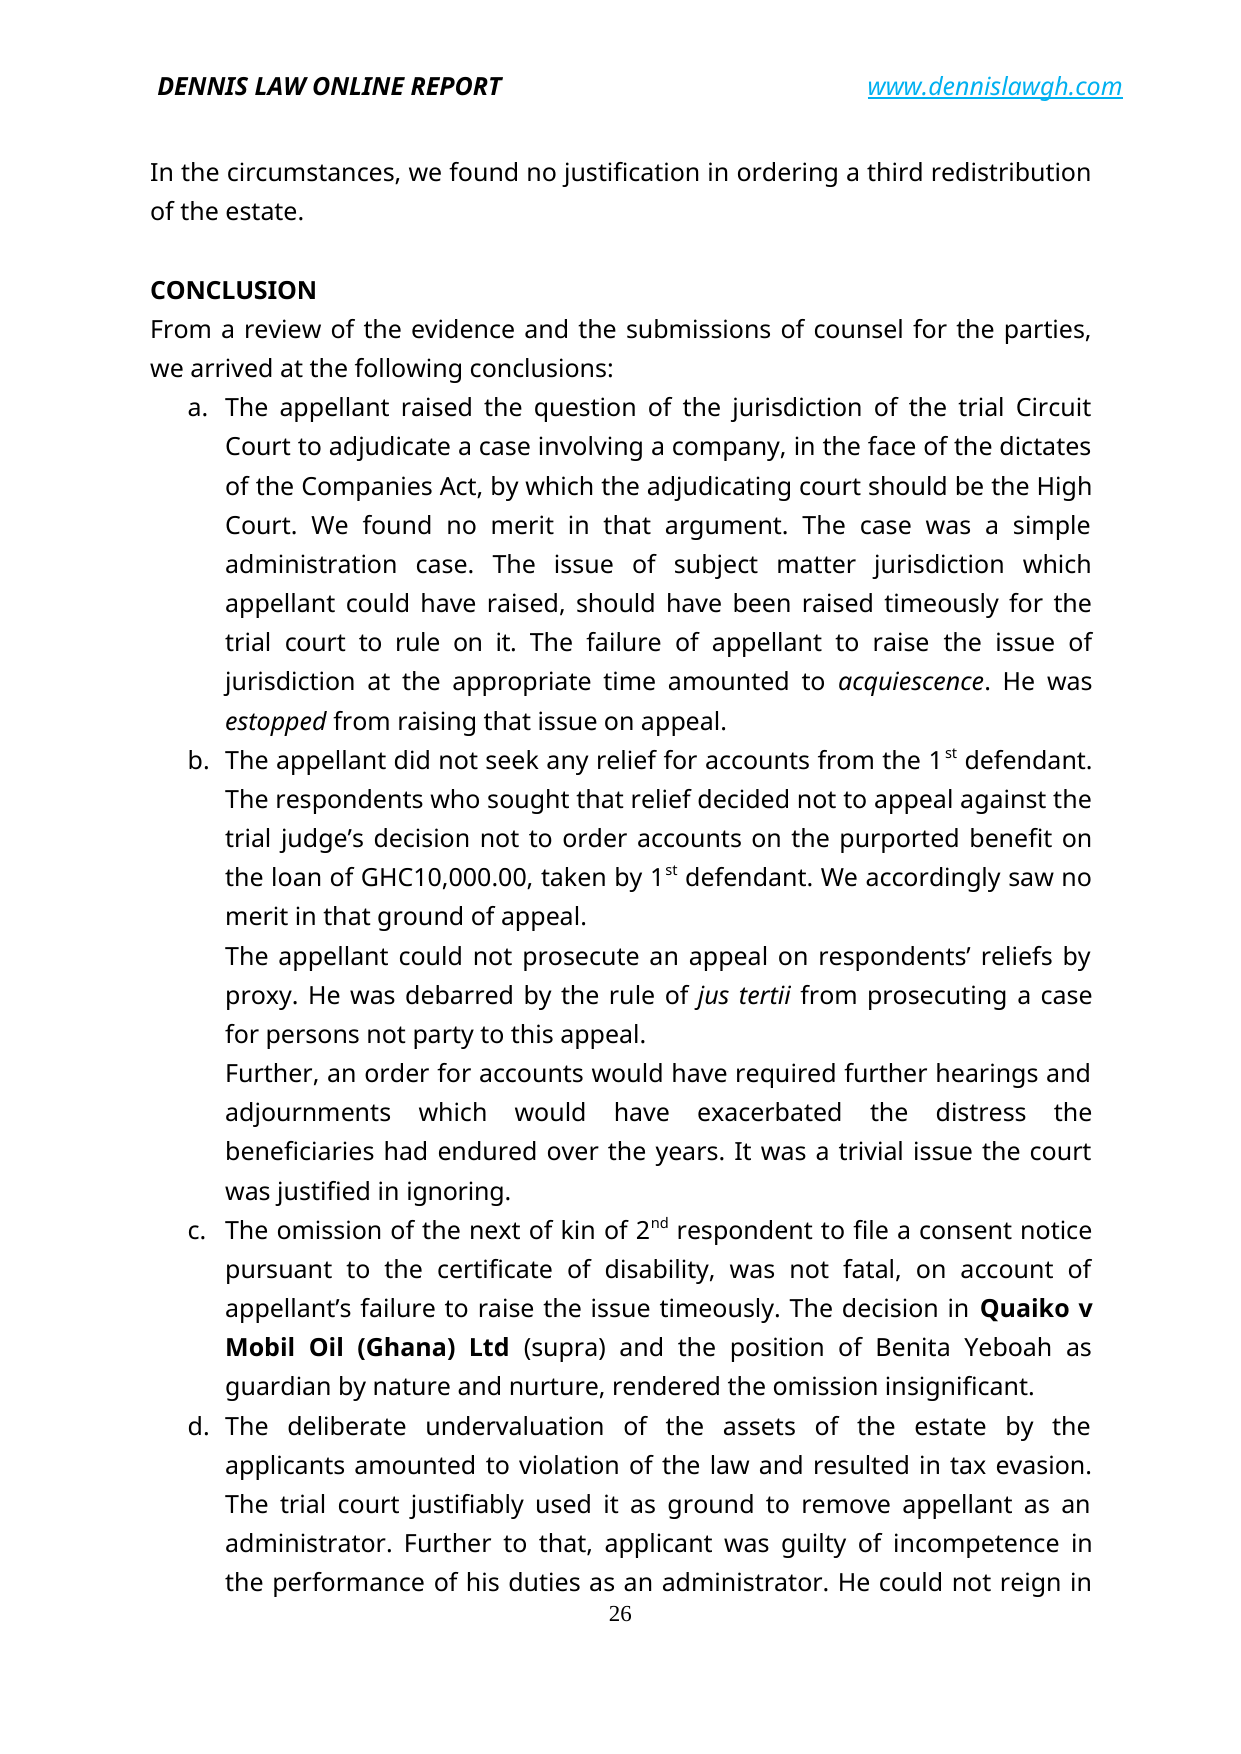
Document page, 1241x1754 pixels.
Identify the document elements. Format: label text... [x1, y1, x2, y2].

list The omission of the next of kin of 2nd respondent to file a consent notice pursuant to the certificate of disability, was not fatal, on account of appellant’s failure to raise the issue timeously. The decision in Quaiko v Mobil Oil (Ghana) Ltd (supra) and the position of Benita Yeboah as guardian by nature and nurture, rendered the omission insignificant. [187, 1212, 1093, 1403]
subtitle CONCLUSION [150, 272, 1093, 306]
text From a review of the evidence and the submissions of counsel for the parties, we arrived at the following conclusions: [150, 312, 1093, 385]
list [187, 1408, 1093, 1599]
text The appellant could not prosecute an appeal on respondents’ reliefs by proxy. He was debarred by the rule of jus tertii from prosecuting a case for persons not party to this appeal. [225, 938, 1093, 1051]
list The appellant raised the question of the jurisdiction of the trial Circuit Court to adjudicate a case involving a company, in the face of the dictates of the Companies Act, by which the adjudicating court should be the High Court. We found no merit in that argument. The case was a simple administration case. The issue of subject matter jurisdiction which appellant could have raised, should have been raised timeously for the trial court to rule on it. The failure of appellant to raise the issue of jurisdiction at the appropriate time amounted to acquiescence. He was estopped from raising that issue on appeal. [187, 390, 1093, 737]
list The appellant did not seek any relief for accounts from the 1st defendant. The respondents who sought that relief decided not to appeal against the trial judge’s decision not to order accounts on the purported benefit on the loan of GHC10,000.00, taken by 1st defendant. We accordingly saw no merit in that ground of appeal. [187, 742, 1093, 933]
text In the circumstances, we found no justification in ordering a third redistribution of the estate. [150, 155, 1093, 228]
text Further, an order for accounts would have required further hearings and adjournments which would have exacerbated the distress the beneficiaries had endured over the years. It was a trivial issue the court was justified in ignoring. [225, 1056, 1093, 1207]
